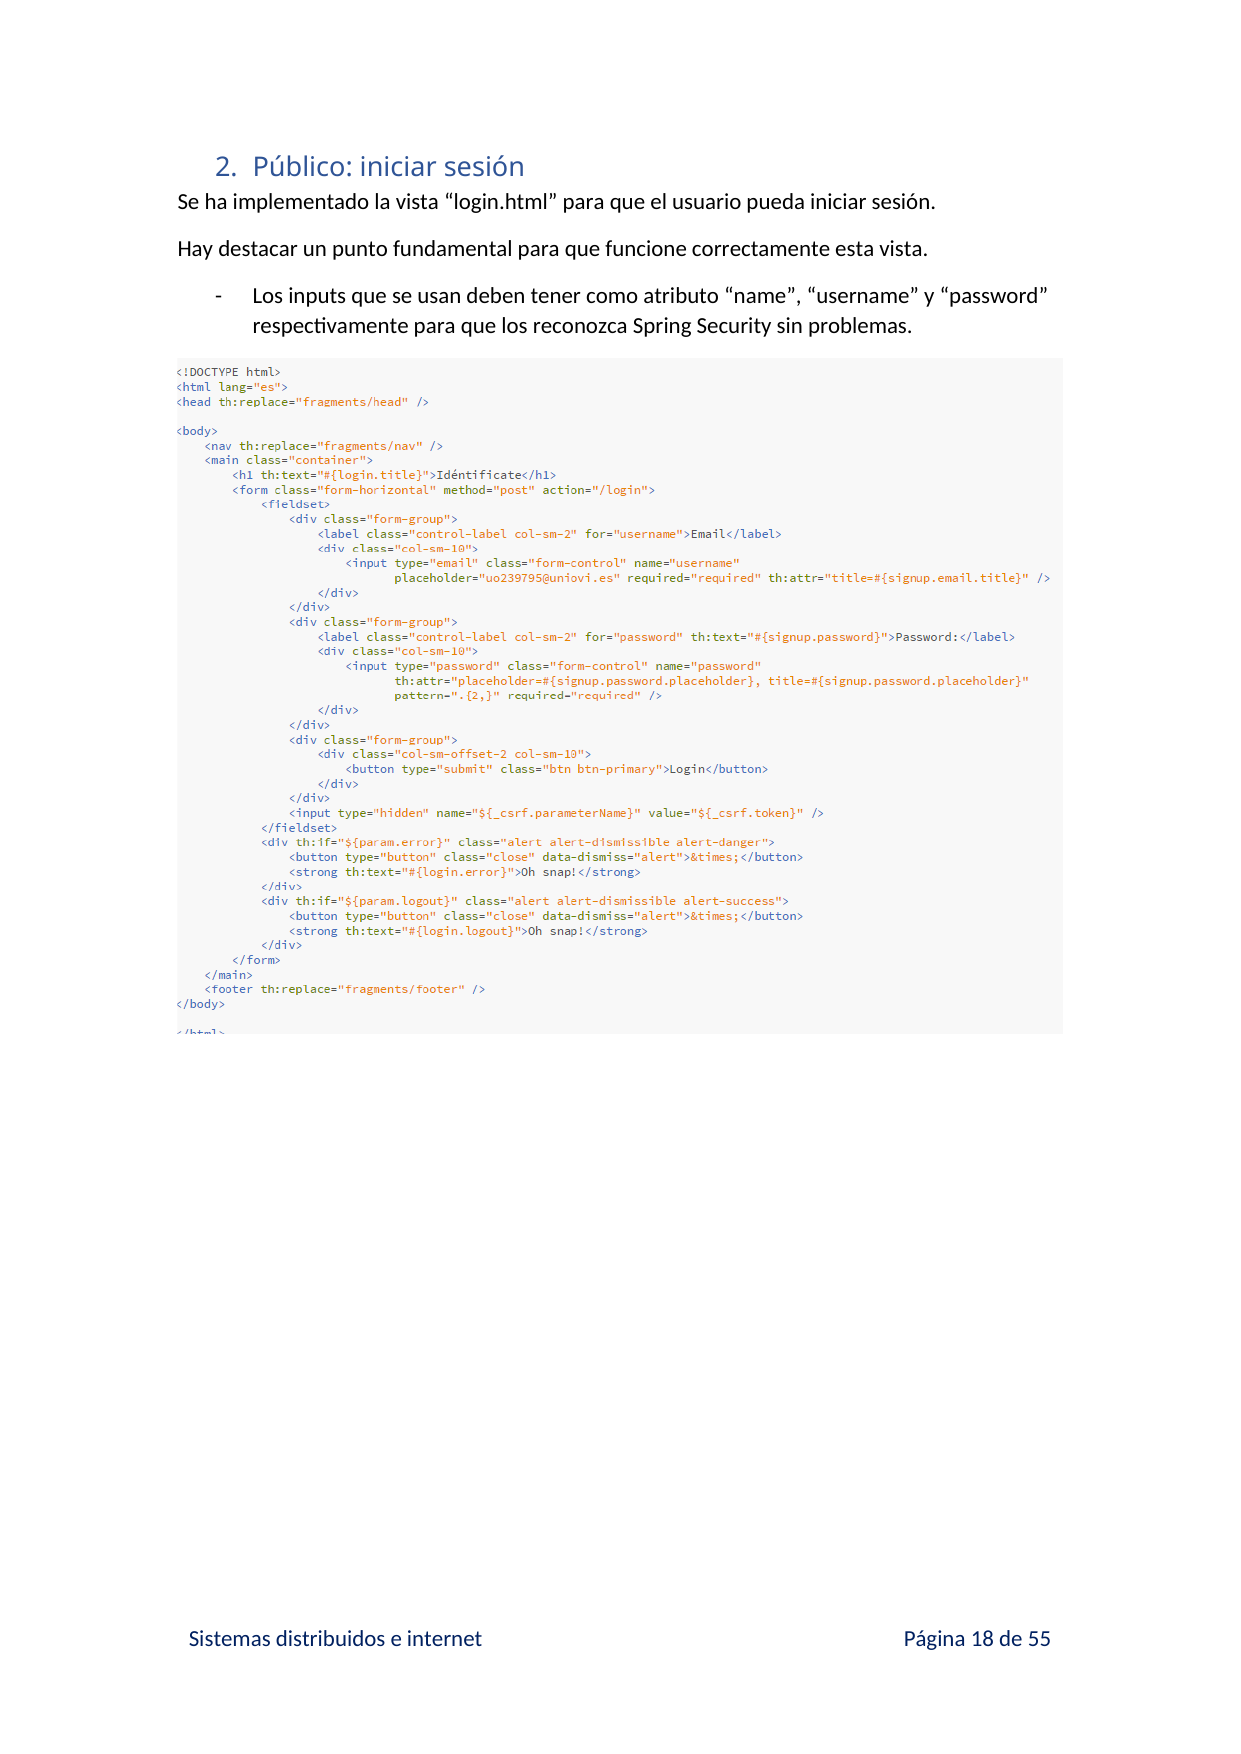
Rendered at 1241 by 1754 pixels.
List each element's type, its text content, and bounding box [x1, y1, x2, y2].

text Se ha implementado la vista “login.html” para que el usuario pueda iniciar sesión. [177, 187, 1063, 215]
list Los inputs que se usan deben tener como atributo “name”, “username” y “password” respectivamente para que los reconozca Spring Security sin problemas. [215, 281, 1063, 339]
subtitle Público: iniciar sesión [215, 148, 1063, 184]
picture [177, 358, 1063, 1034]
text Hay destacar un punto fundamental para que funcione correctamente esta vista. [177, 234, 1063, 262]
